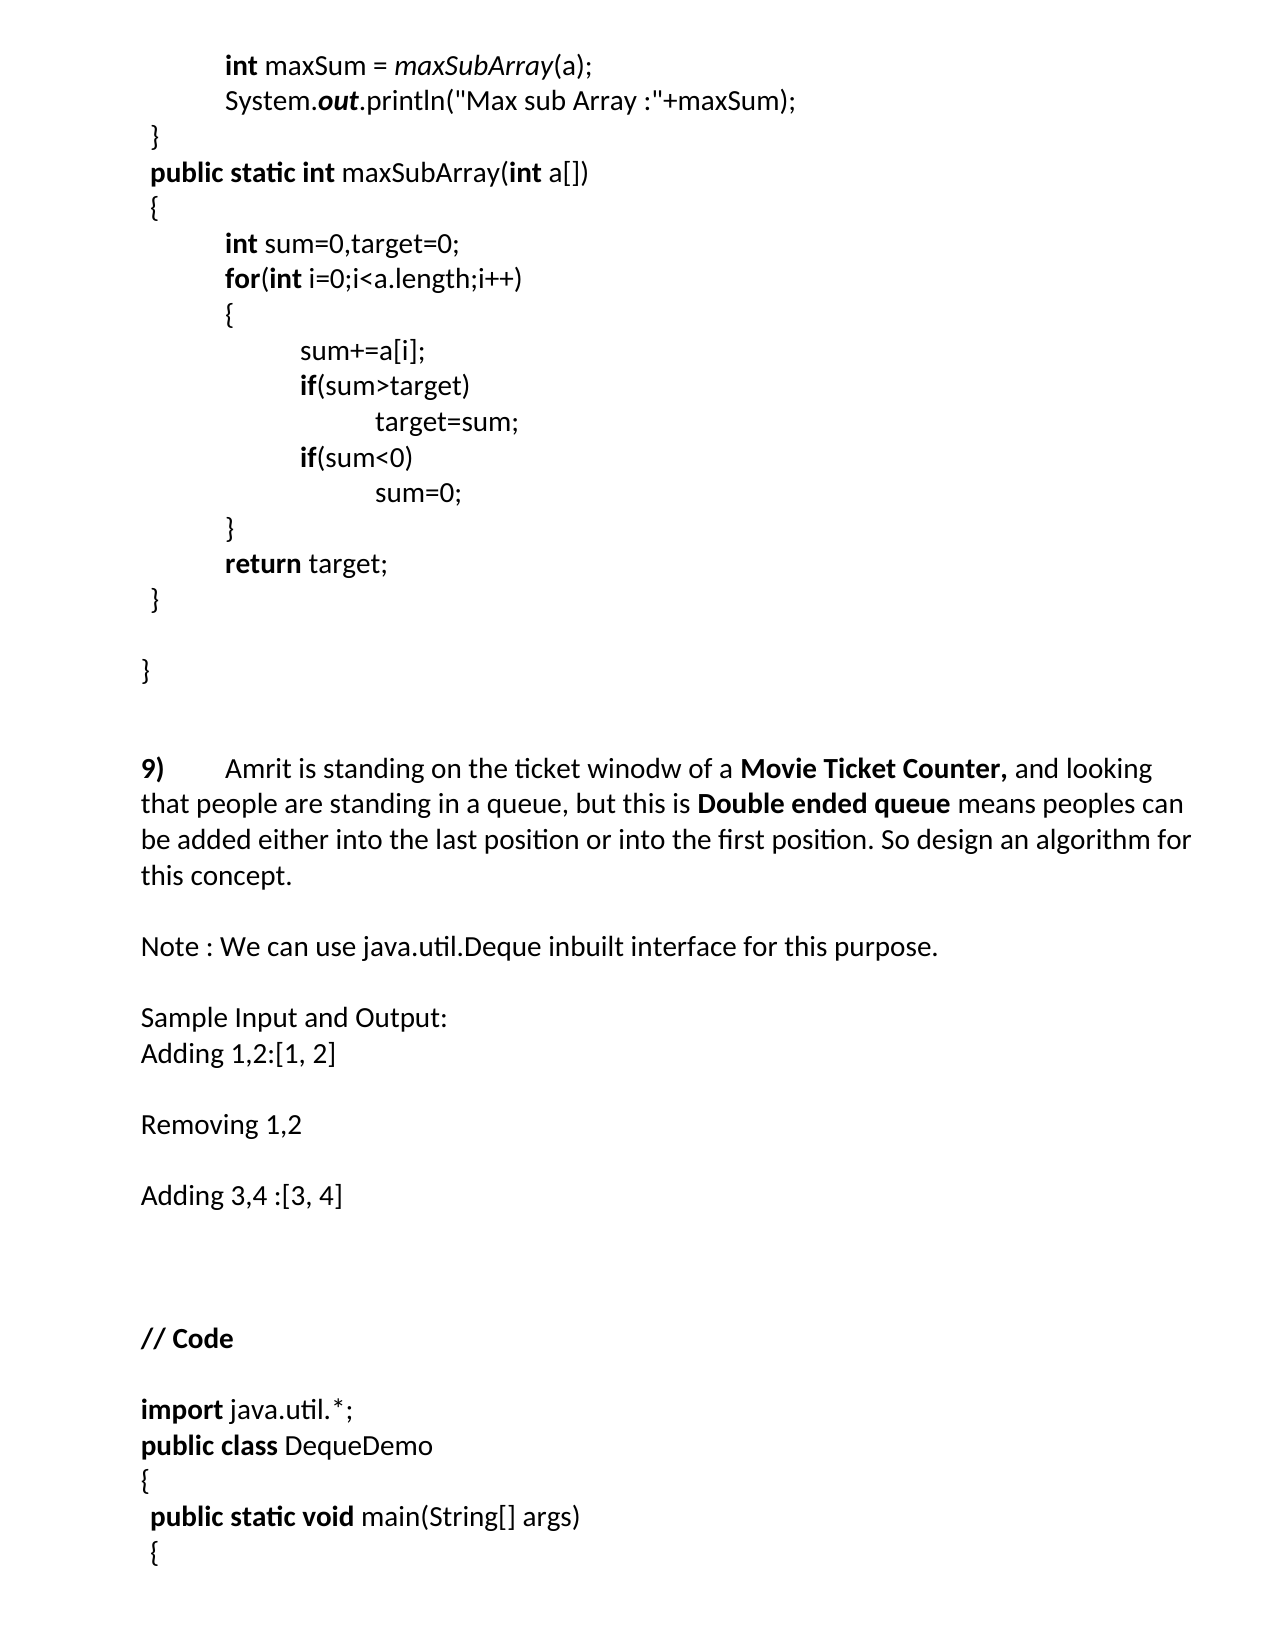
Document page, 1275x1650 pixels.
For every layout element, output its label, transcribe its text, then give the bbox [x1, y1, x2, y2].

text } [141, 652, 1200, 688]
list Note : We can use java.util.Deque inbuilt interface for this purpose. [141, 928, 1200, 964]
text sum+=a[i]; [141, 332, 1200, 367]
text for(int i=0;i<a.length;i++) [141, 261, 1200, 296]
text if(sum>target) [141, 367, 1200, 403]
list Amrit is standing on the ticket winodw of a Movie Ticket Counter, and looking that people are standing in a queue, but this is Double ended queue means peoples can be added either into the last position or into the first position. So design an algorithm for this concept. [141, 750, 1200, 892]
text int maxSum = maxSubArray(a); [141, 47, 1200, 82]
text sum=0; [141, 474, 1200, 510]
text Adding 1,2:[1, 2] [141, 1035, 1200, 1071]
list Sample Input and Output: [141, 999, 1200, 1035]
text if(sum<0) [141, 439, 1200, 474]
text return target; [141, 546, 1200, 581]
text public class DequeDemo [141, 1427, 1200, 1462]
text } [141, 510, 1200, 546]
list Adding 3,4 :[3, 4] [141, 1177, 1200, 1213]
text public static int maxSubArray(int a[]) [141, 154, 1200, 189]
text } [141, 118, 1200, 154]
text public static void main(String[] args) [141, 1498, 1200, 1534]
list // Code [141, 1320, 1200, 1356]
text { [141, 1534, 1200, 1569]
text { [141, 189, 1200, 225]
text target=sum; [141, 403, 1200, 439]
text import java.util.*; [141, 1391, 1200, 1427]
text System.out.println("Max sub Array :"+maxSum); [141, 82, 1200, 118]
text { [141, 296, 1200, 332]
text } [141, 581, 1200, 617]
text Removing 1,2 [141, 1106, 1200, 1142]
text { [141, 1462, 1200, 1498]
text int sum=0,target=0; [141, 225, 1200, 261]
